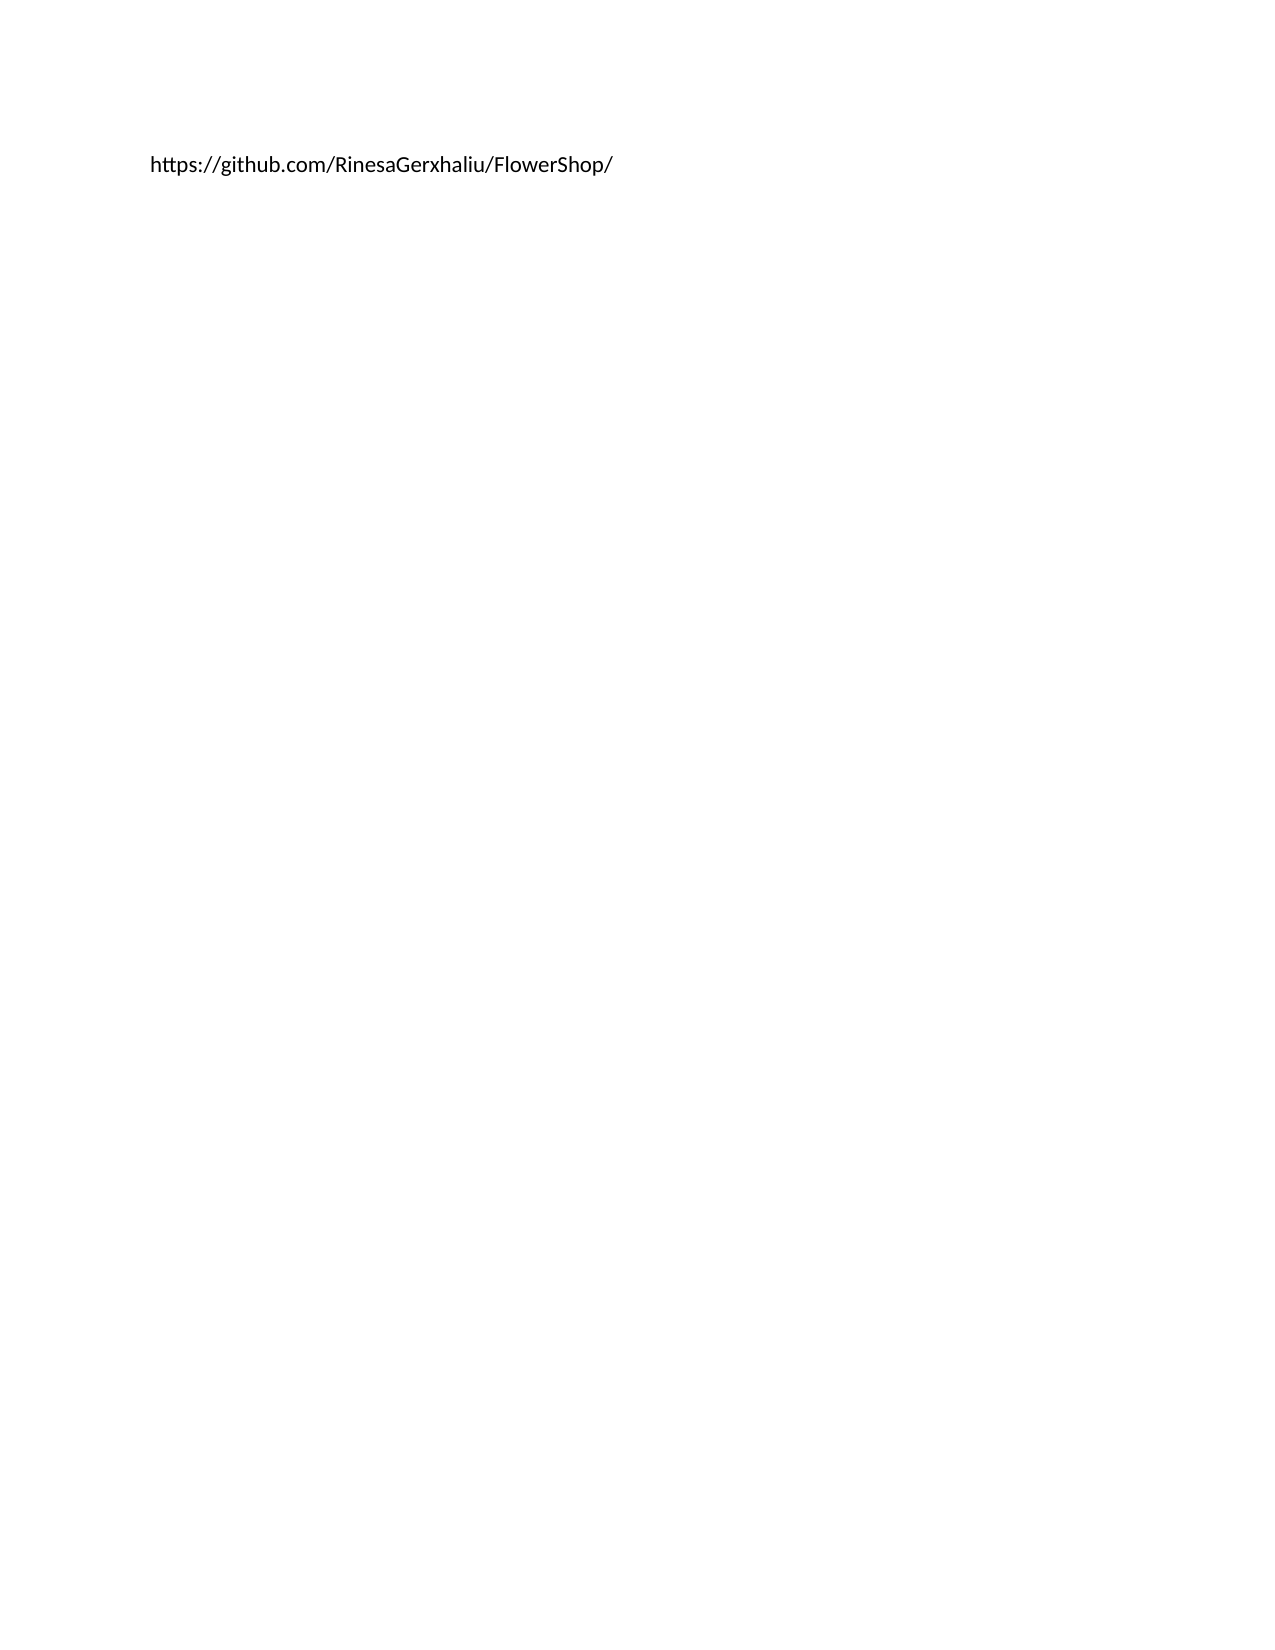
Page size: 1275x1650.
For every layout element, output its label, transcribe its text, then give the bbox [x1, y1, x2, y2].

text https://github.com/RinesaGerxhaliu/FlowerShop/ [150, 150, 1125, 178]
